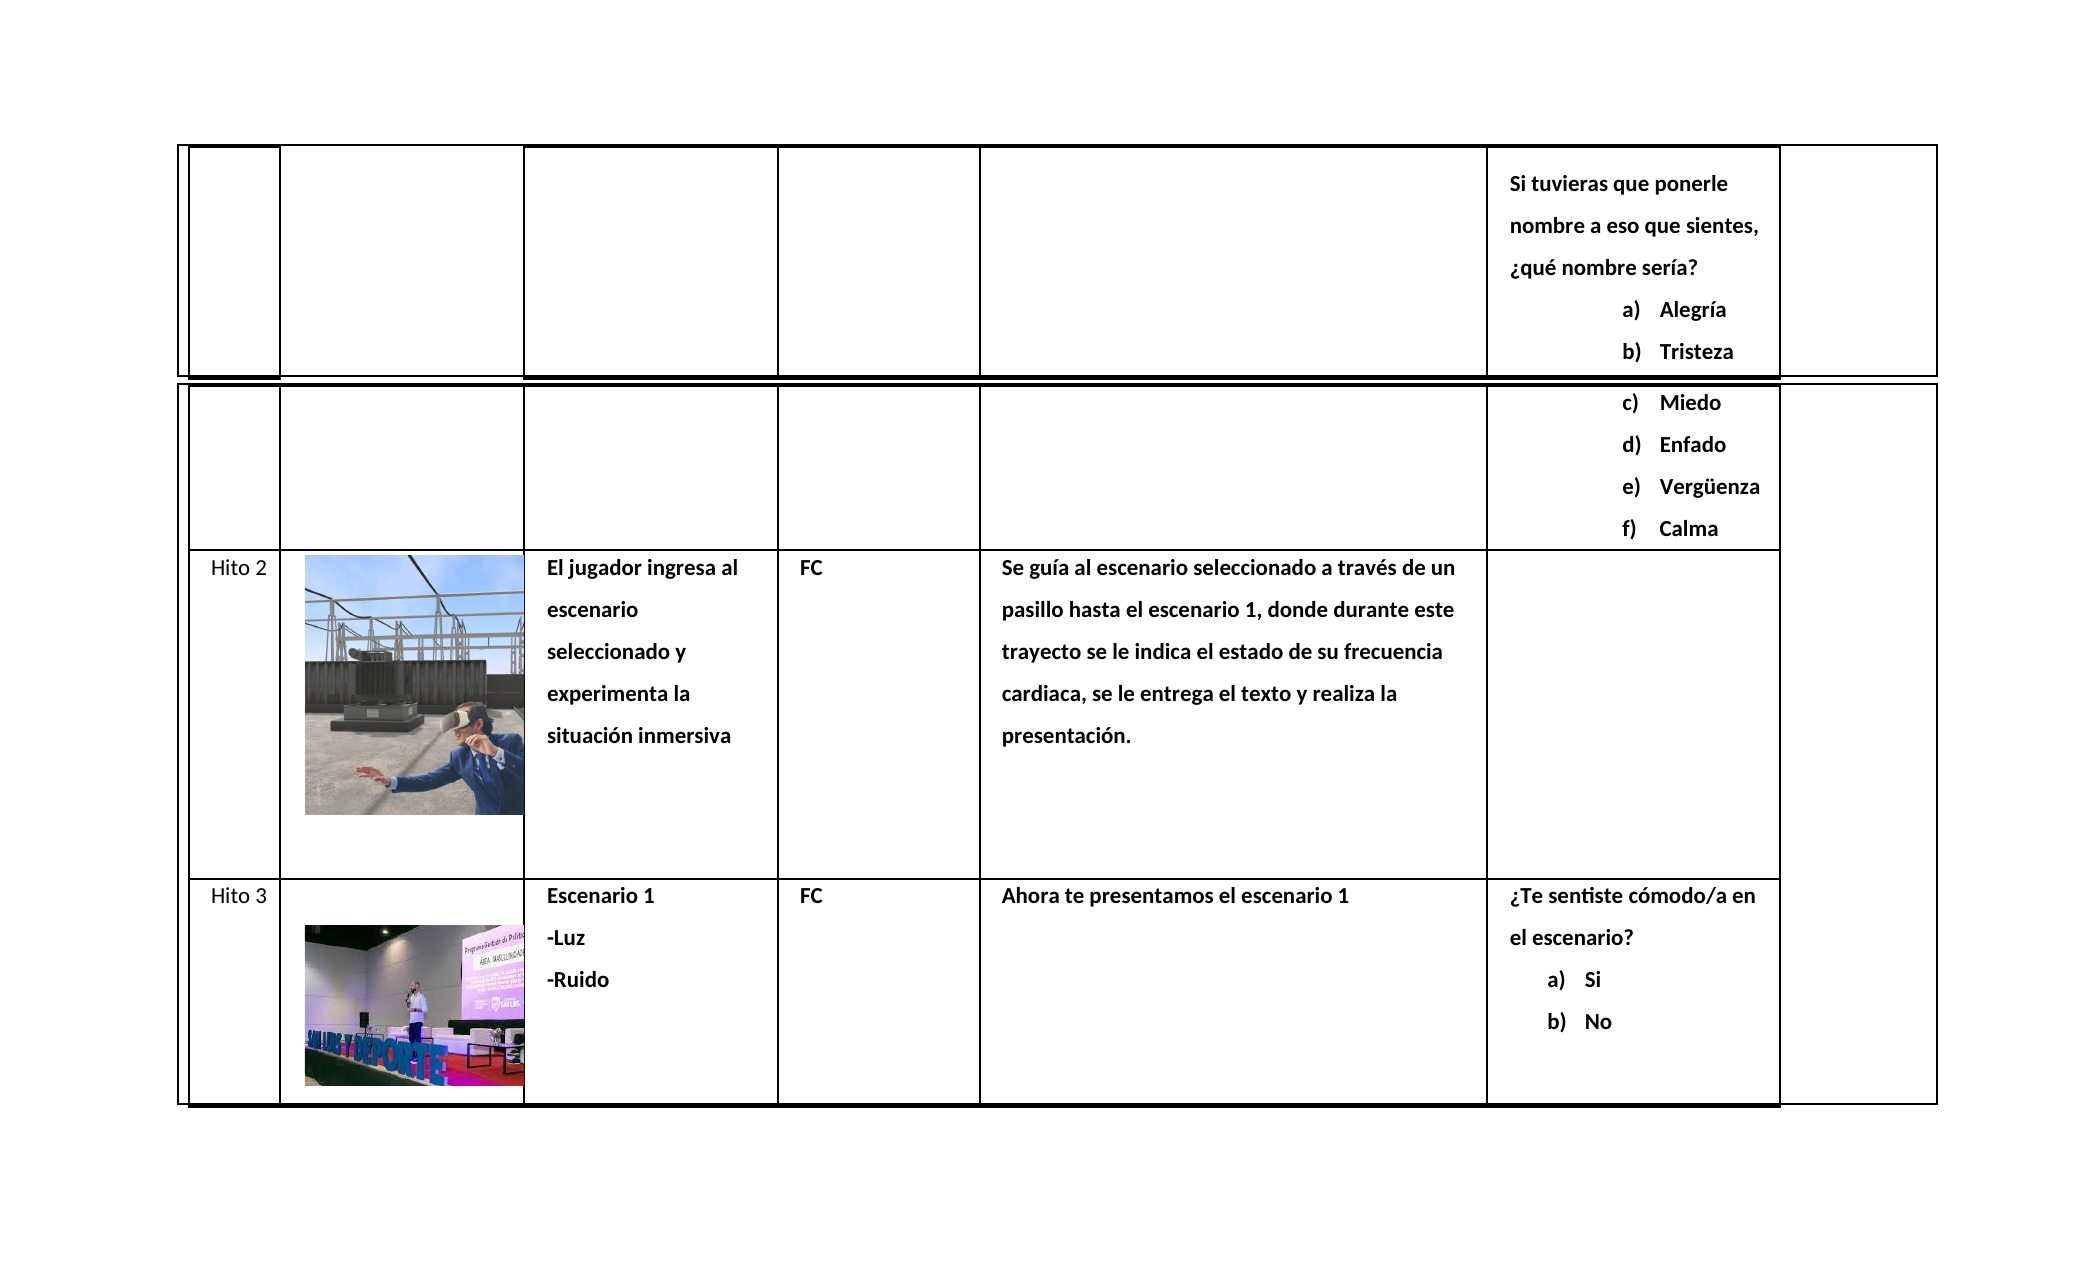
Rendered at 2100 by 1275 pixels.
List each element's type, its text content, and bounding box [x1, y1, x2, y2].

table_header [179, 385, 188, 549]
table_cell [525, 148, 777, 375]
table_cell Hito 2 [190, 551, 279, 878]
table_cell El jugador ingresa al escenario seleccionado y experimenta la situación inmersiva [525, 551, 777, 878]
table_cell [179, 878, 188, 1103]
table_cell Hito 3 [190, 880, 279, 1103]
table_cell [179, 549, 188, 878]
table_cell [1488, 551, 1779, 878]
table_cell [281, 551, 523, 878]
picture [304, 925, 525, 1086]
table_cell FC [779, 551, 979, 878]
table_header Miedo Enfado Vergüenza Calma [1488, 387, 1779, 549]
table_cell ¿Te sentiste cómodo/a en el escenario? Si No [1488, 880, 1779, 1103]
table_cell [281, 880, 523, 1103]
picture [304, 555, 525, 815]
table_header [525, 387, 777, 549]
table_cell Escenario 1 -Luz -Ruido [525, 880, 777, 1103]
table_cell FC [779, 880, 979, 1103]
table_cell Se guía al escenario seleccionado a través de un pasillo hasta el escenario 1, donde durante este trayecto se le indica el estado de su frecuencia cardiaca, se le entrega el texto y realiza la presentación. [981, 551, 1486, 878]
table_cell [179, 146, 188, 375]
table_header [779, 387, 979, 549]
table_cell [281, 146, 523, 375]
table_cell [190, 148, 279, 375]
table_header [281, 387, 523, 549]
table_cell [981, 148, 1486, 375]
table_header [981, 387, 1486, 549]
table_header [1781, 385, 1936, 1103]
table_cell [779, 148, 979, 375]
table_header [190, 387, 279, 549]
table_cell Si tuvieras que ponerle nombre a eso que sientes, ¿qué nombre sería? Alegría Tristeza [1488, 148, 1779, 375]
table_cell Ahora te presentamos el escenario 1 [981, 880, 1486, 1103]
